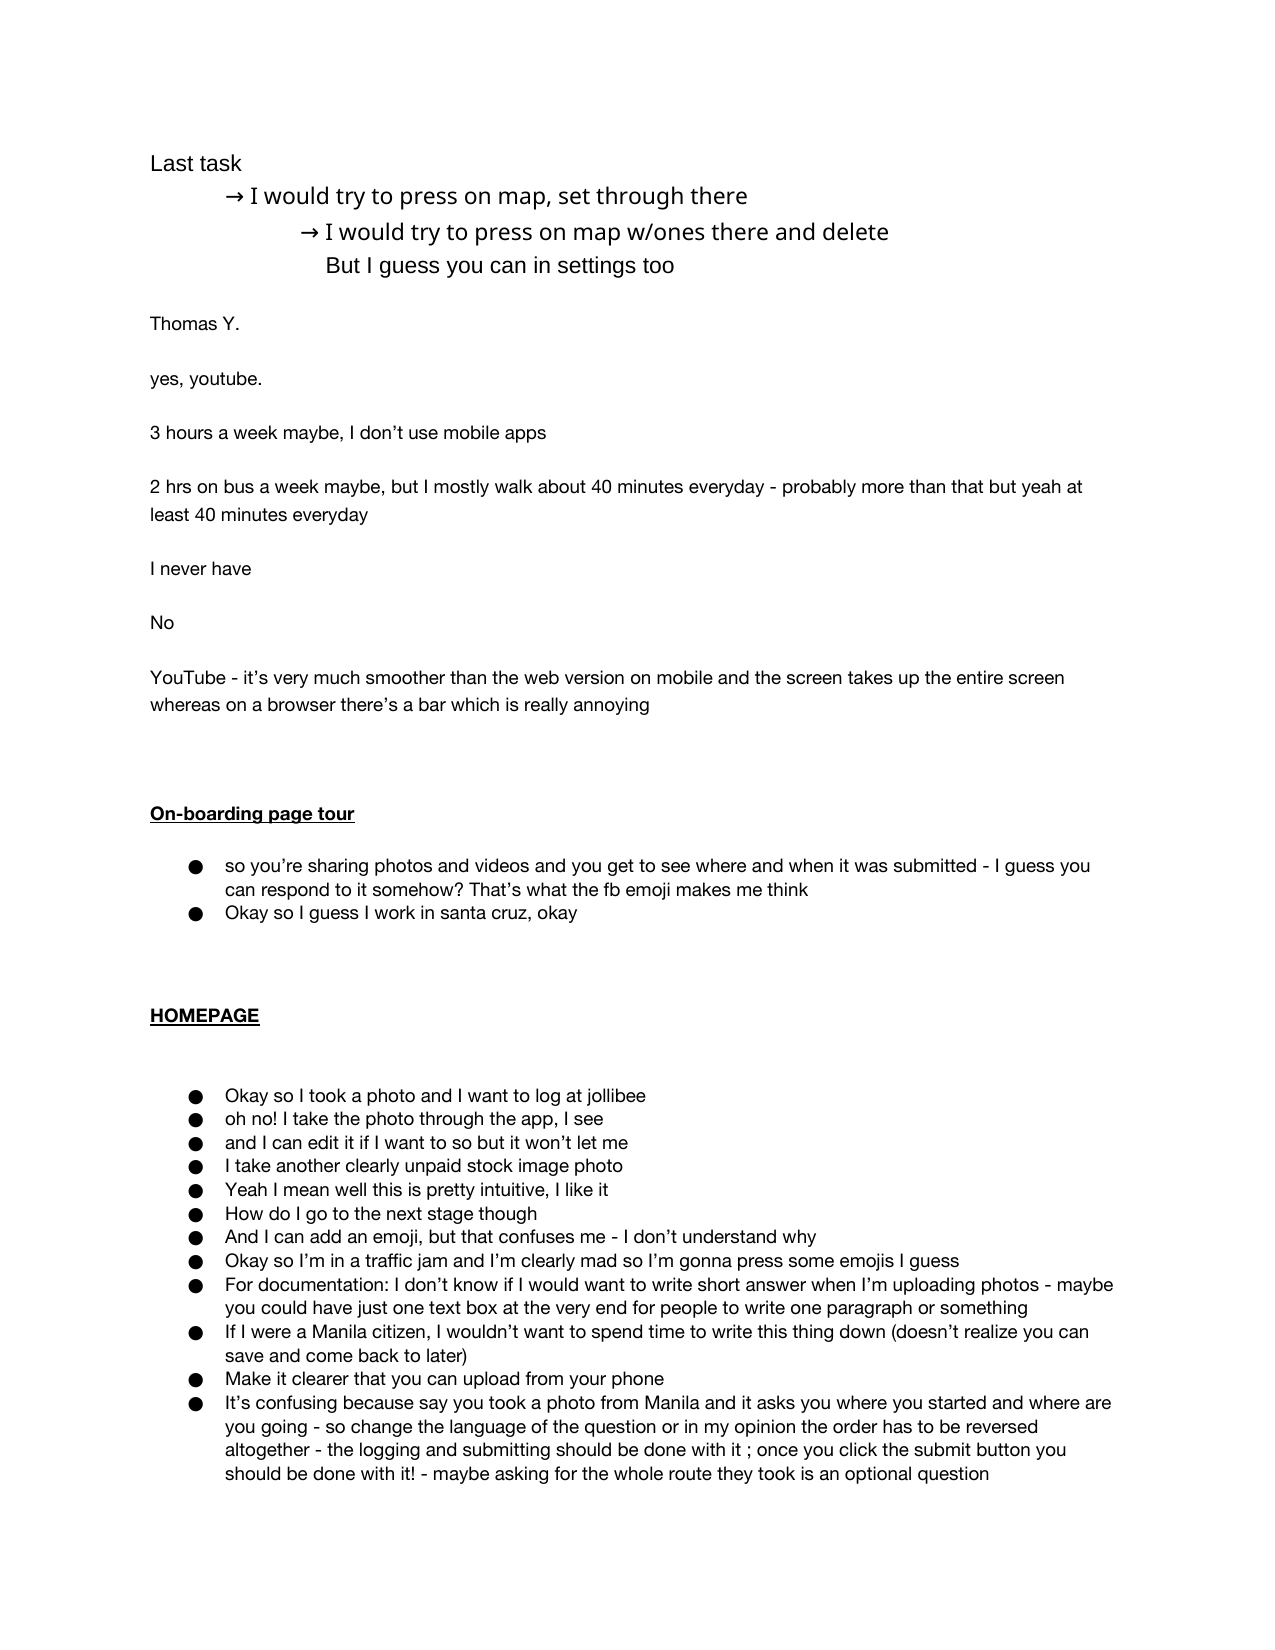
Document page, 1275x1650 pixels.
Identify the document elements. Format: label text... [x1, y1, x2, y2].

text Last task [150, 150, 1125, 176]
text → I would try to press on map, set through there [225, 180, 1125, 211]
list Okay so I’m in a traffic jam and I’m clearly mad so I’m gonna press some emojis I guess [187, 1249, 1125, 1273]
list And I can add an emoji, but that confuses me - I don’t understand why [187, 1226, 1125, 1249]
list Okay so I took a photo and I want to log at jollibee [187, 1084, 1125, 1107]
text 2 hrs on bus a week maybe, but I mostly walk about 40 minutes everyday - probably more than that but yeah at least 40 minutes everyday [150, 476, 1125, 526]
text yes, youtube. [150, 367, 1125, 391]
list Okay so I guess I work in santa cruz, okay [187, 901, 1125, 925]
text → I would try to press on map w/ones there and delete [225, 216, 1125, 247]
list If I were a Manila citizen, I wouldn’t want to spend time to write this thing down (doesn’t realize you can save and come back to later) [187, 1320, 1125, 1367]
list I take another clearly unpaid stock image photo [187, 1155, 1125, 1178]
list so you’re sharing photos and videos and you get to see where and when it was submitted - I guess you can respond to it somehow? That’s what the fb emoji makes me think [187, 854, 1125, 901]
text 3 hours a week maybe, I don’t use mobile apps [150, 421, 1125, 445]
text On-boarding page tour [150, 802, 1125, 826]
text I never have [150, 557, 1125, 581]
text But I guess you can in settings too [225, 252, 1125, 278]
text Thomas Y. [150, 312, 1125, 336]
list and I can edit it if I want to so but it won’t let me [187, 1131, 1125, 1155]
text No [150, 612, 1125, 635]
list oh no! I take the photo through the app, I see [187, 1107, 1125, 1131]
text HOMEPAGE [150, 1004, 1125, 1028]
list Yeah I mean well this is pretty intuitive, I like it [187, 1178, 1125, 1202]
list For documentation: I don’t know if I would want to write short answer when I’m uploading photos - maybe you could have just one text box at the very end for people to write one paragraph or something [187, 1273, 1125, 1320]
list It’s confusing because say you took a photo from Manila and it asks you where you started and where are you going - so change the language of the question or in my opinion the order has to be reversed altogether - the logging and submitting should be done with it ; once you click the submit button you should be done with it! - maybe asking for the whole route they took is an optional question [187, 1391, 1125, 1486]
text YouTube - it’s very much smoother than the web version on mobile and the screen takes up the entire screen whereas on a browser there’s a bar which is really annoying [150, 666, 1125, 717]
list Make it clearer that you can upload from your phone [187, 1367, 1125, 1391]
list How do I go to the next stage though [187, 1202, 1125, 1226]
